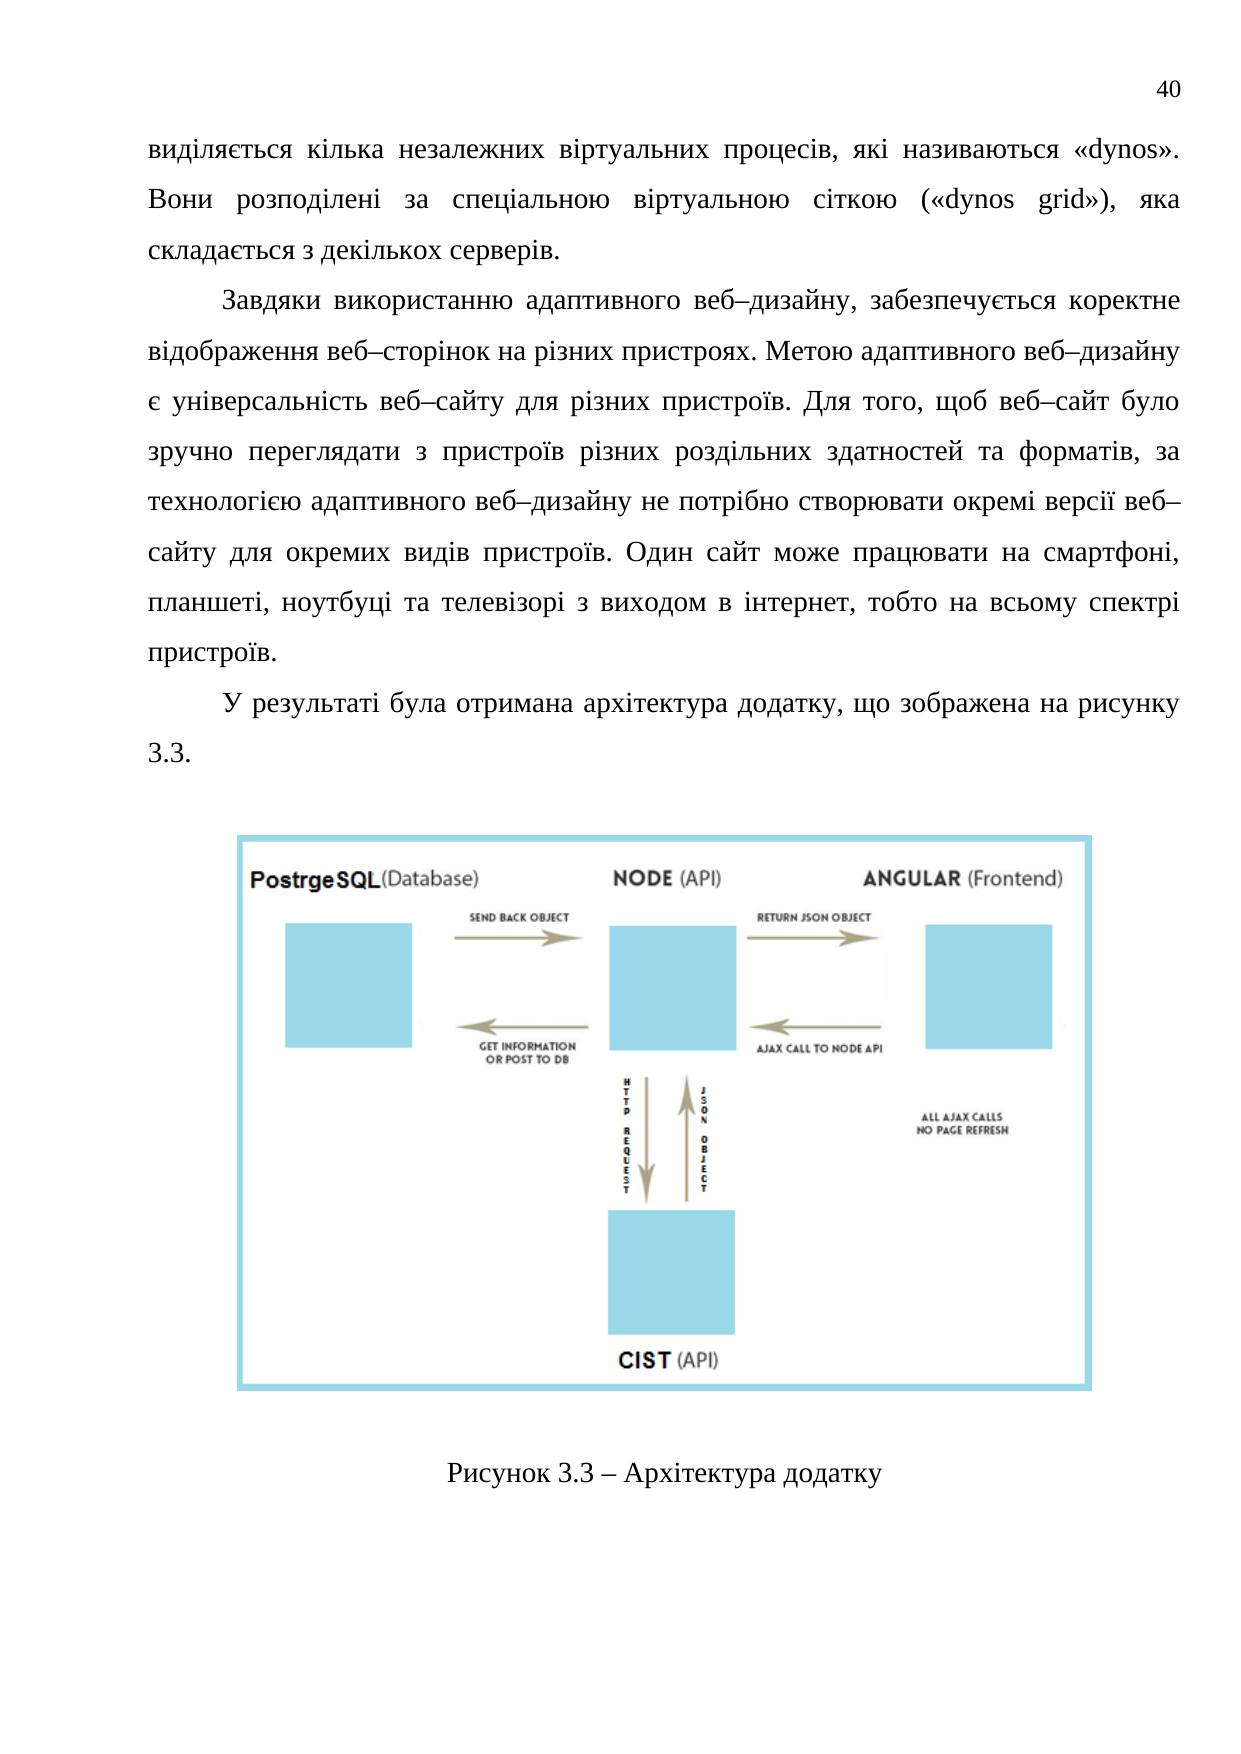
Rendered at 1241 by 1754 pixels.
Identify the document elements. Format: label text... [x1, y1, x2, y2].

text Завдяки використанню адаптивного веб–дизайну, забезпечується коректне відображення веб–сторінок на різних пристроях. Метою адаптивного веб–дизайну є універсальність веб–сайту для різних пристроїв. Для того, щоб веб–сайт було зручно переглядати з пристроїв різних роздільних здатностей та форматів, за технологією адаптивного веб–дизайну не потрібно створювати окремі версії веб–сайту для окремих видів пристроїв. Один сайт може працювати на смартфоні, планшеті, ноутбуці та телевізорі з виходом в інтернет, тобто на всьому спектрі пристроїв. [148, 282, 1181, 668]
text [148, 131, 1181, 266]
text У результаті була отримана архітектура додатку, що зображена на рисунку 3.3. [148, 685, 1181, 769]
picture [237, 835, 1092, 1391]
text Рисунок 3.3 – Архітектура додатку [148, 1455, 1181, 1488]
